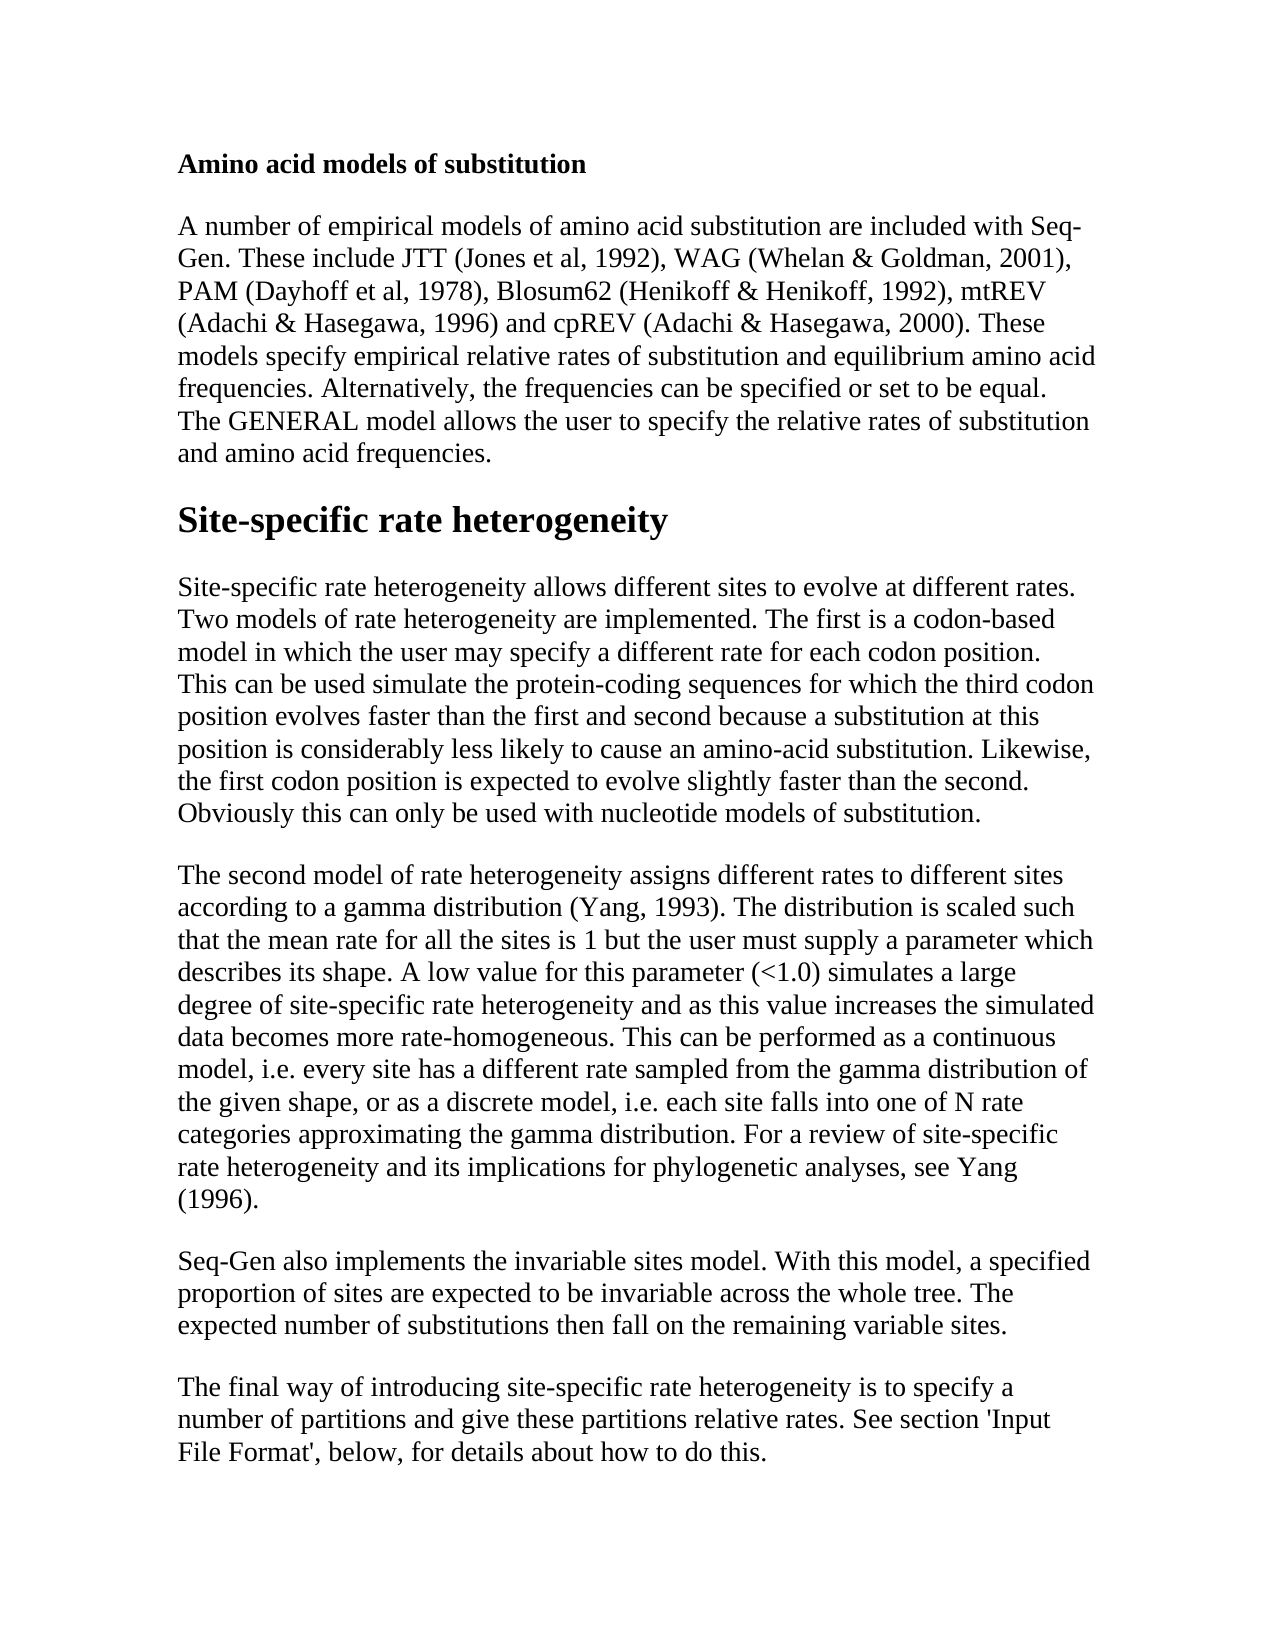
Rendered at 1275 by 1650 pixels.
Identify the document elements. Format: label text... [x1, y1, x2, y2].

text Site-specific rate heterogeneity [177, 497, 1098, 541]
text A number of empirical models of amino acid substitution are included with Seq-Gen. These include JTT (Jones et al, 1992), WAG (Whelan & Goldman, 2001), PAM (Dayhoff et al, 1978), Blosum62 (Henikoff & Henikoff, 1992), mtREV (Adachi & Hasegawa, 1996) and cpREV (Adachi & Hasegawa, 2000). These models specify empirical relative rates of substitution and equilibrium amino acid frequencies. Alternatively, the frequencies can be specified or set to be equal. The GENERAL model allows the user to specify the relative rates of substitution and amino acid frequencies. [177, 209, 1098, 468]
text Site-specific rate heterogeneity allows different sites to evolve at different rates. Two models of rate heterogeneity are implemented. The first is a codon-based model in which the user may specify a different rate for each codon position. This can be used simulate the protein-coding sequences for which the third codon position evolves faster than the first and second because a substitution at this position is considerably less likely to cause an amino-acid substitution. Likewise, the first codon position is expected to evolve slightly faster than the second. Obviously this can only be used with nucleotide models of substitution. [177, 570, 1098, 829]
text The second model of rate heterogeneity assigns different rates to different sites according to a gamma distribution (Yang, 1993). The distribution is scaled such that the mean rate for all the sites is 1 but the user must supply a parameter which describes its shape. A low value for this parameter (<1.0) simulates a large degree of site-specific rate heterogeneity and as this value increases the simulated data becomes more rate-homogeneous. This can be performed as a continuous model, i.e. every site has a different rate sampled from the gamma distribution of the given shape, or as a discrete model, i.e. each site falls into one of N rate categories approximating the gamma distribution. For a review of site-specific rate heterogeneity and its implications for phylogenetic analyses, see Yang (1996). [177, 858, 1098, 1214]
text Amino acid models of substitution [177, 148, 1098, 180]
text Seq-Gen also implements the invariable sites model. With this model, a specified proportion of sites are expected to be invariable across the whole tree. The expected number of substitutions then fall on the remaining variable sites. [177, 1244, 1098, 1341]
text The final way of introducing site-specific rate heterogeneity is to specify a number of partitions and give these partitions relative rates. See section 'Input File Format', below, for details about how to do this. [177, 1370, 1098, 1467]
